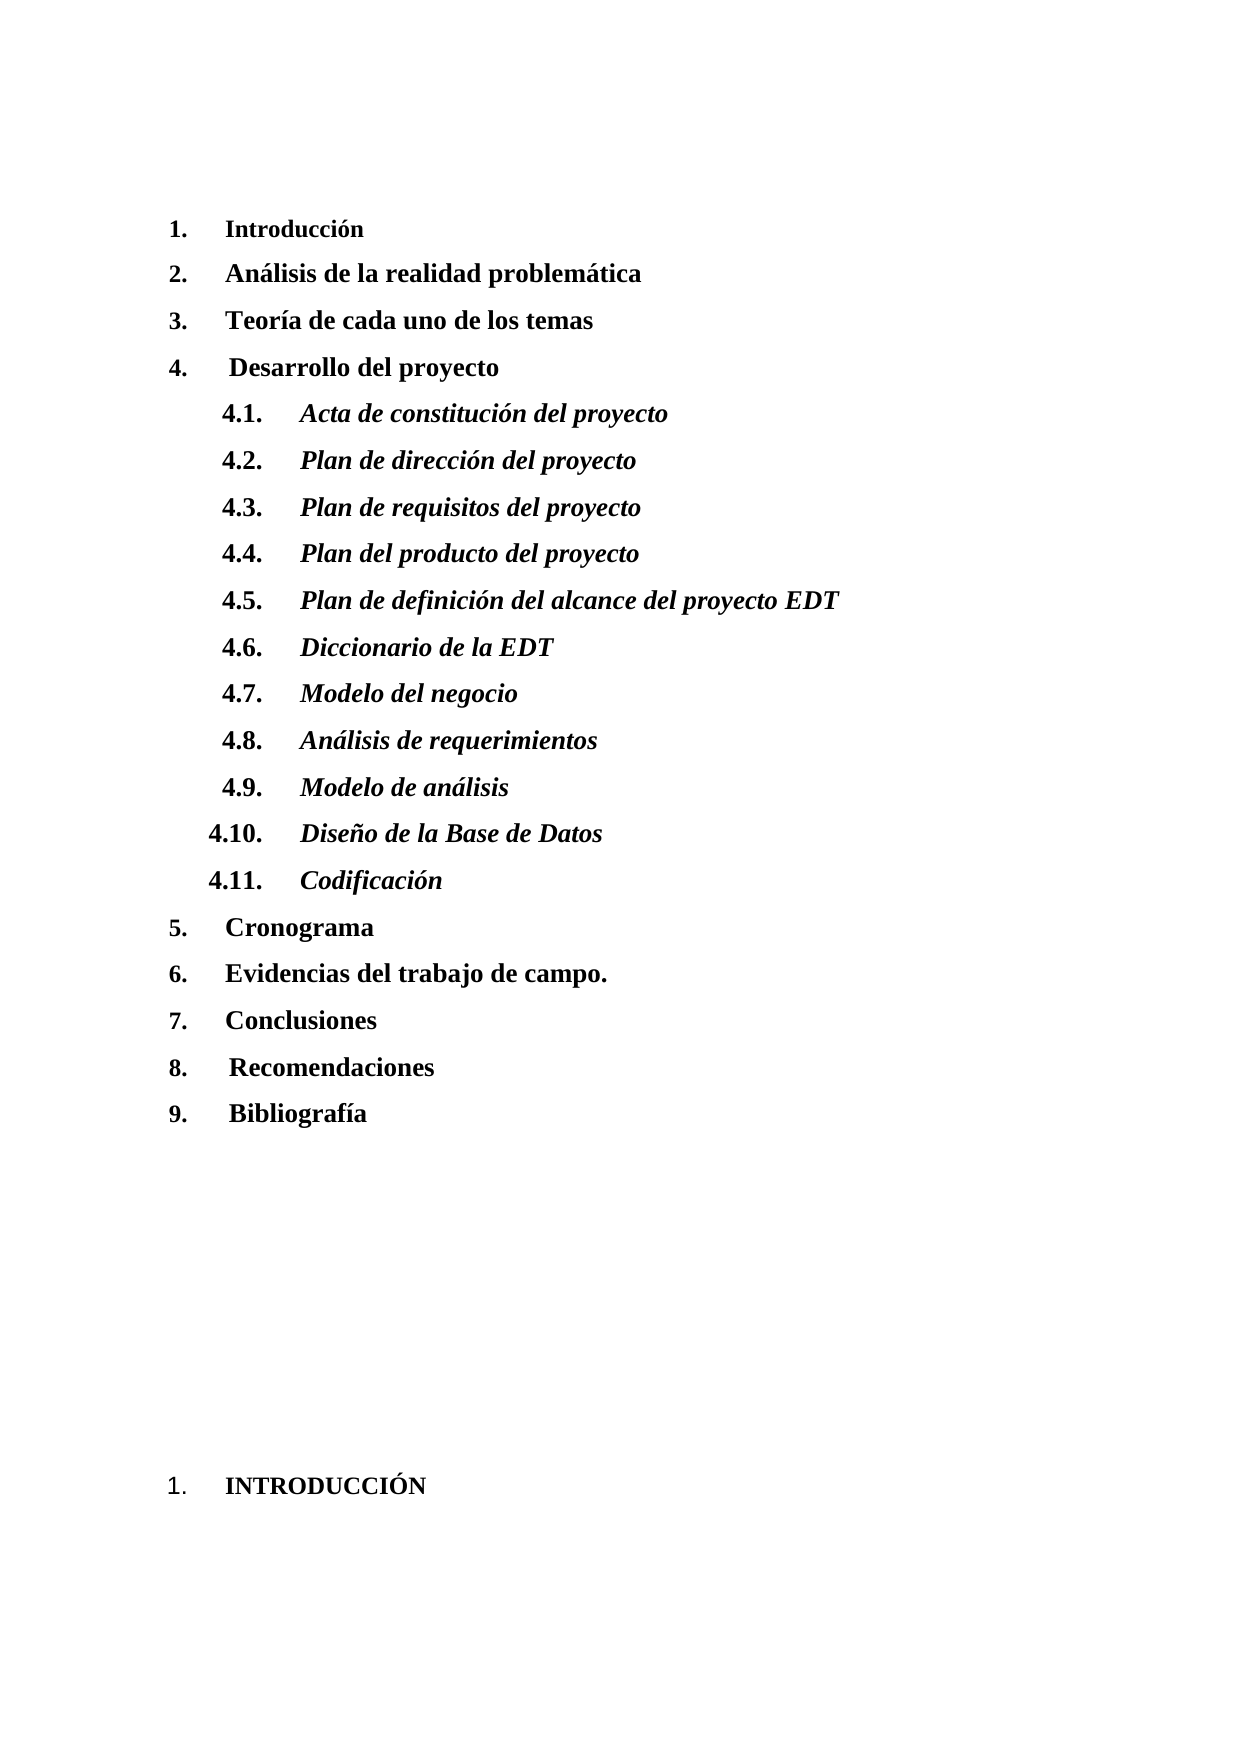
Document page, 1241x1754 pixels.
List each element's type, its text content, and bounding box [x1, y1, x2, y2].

list Cronograma [187, 911, 1090, 942]
list Plan de dirección del proyecto [262, 444, 1090, 475]
list Recomendaciones [187, 1051, 1090, 1082]
list Evidencias del trabajo de campo. [187, 958, 1090, 989]
list Acta de constitución del proyecto [262, 398, 1090, 429]
list Plan de requisitos del proyecto [262, 491, 1090, 522]
list Conclusiones [187, 1004, 1090, 1035]
list Plan de definición del alcance del proyecto EDT [262, 584, 1090, 615]
list Análisis de requerimientos [262, 724, 1090, 755]
list Modelo del negocio [262, 678, 1090, 709]
list Modelo de análisis [262, 771, 1090, 802]
list Análisis de la realidad problemática [187, 258, 1090, 289]
list Diseño de la Base de Datos [262, 818, 1090, 849]
list Diccionario de la EDT [262, 631, 1090, 662]
list Introducción [187, 214, 1090, 243]
list Bibliografía [187, 1098, 1090, 1129]
list Desarrollo del proyecto [187, 351, 1090, 382]
list Teoría de cada uno de los temas [187, 304, 1090, 335]
list Codificación [262, 864, 1090, 895]
list Plan del producto del proyecto [262, 538, 1090, 569]
list INTRODUCCIÓN [187, 1471, 1090, 1500]
